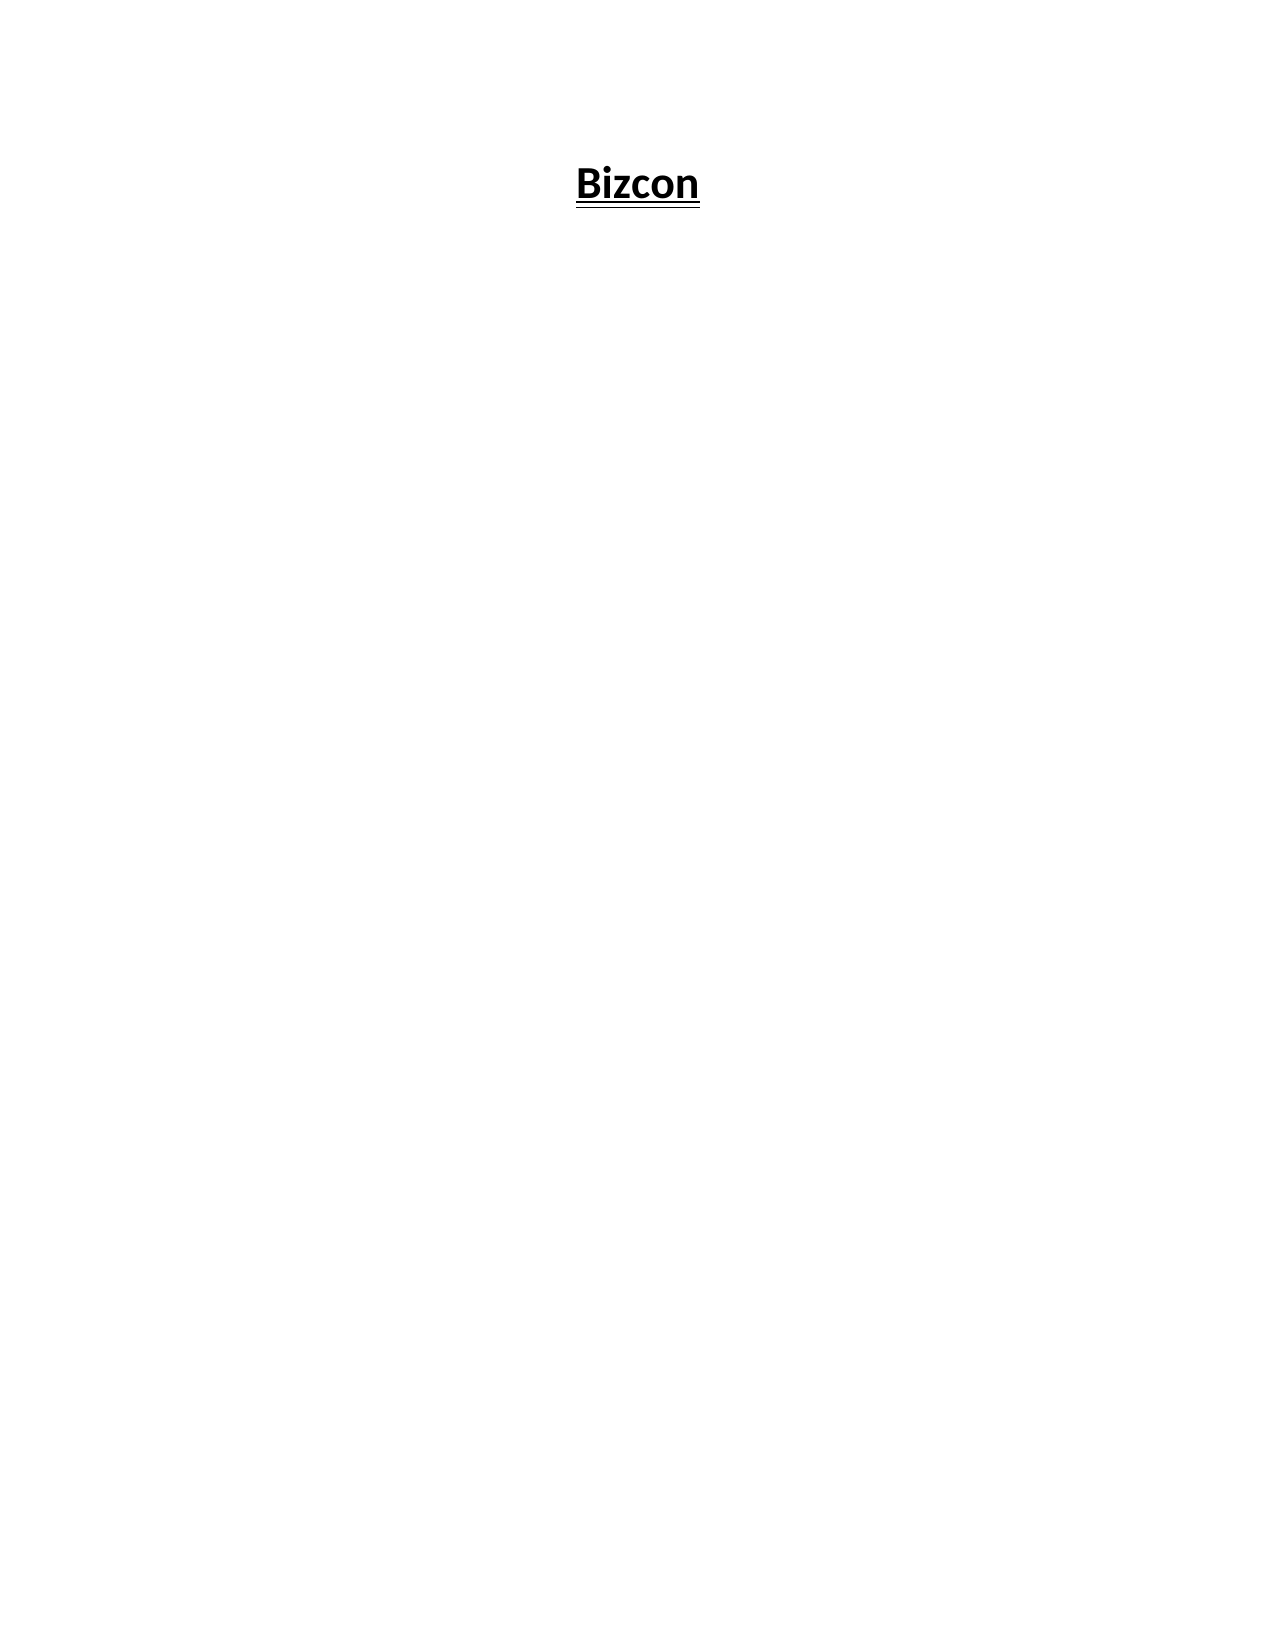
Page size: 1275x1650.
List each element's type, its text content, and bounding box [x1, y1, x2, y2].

subtitle Bizcon [150, 154, 1125, 210]
